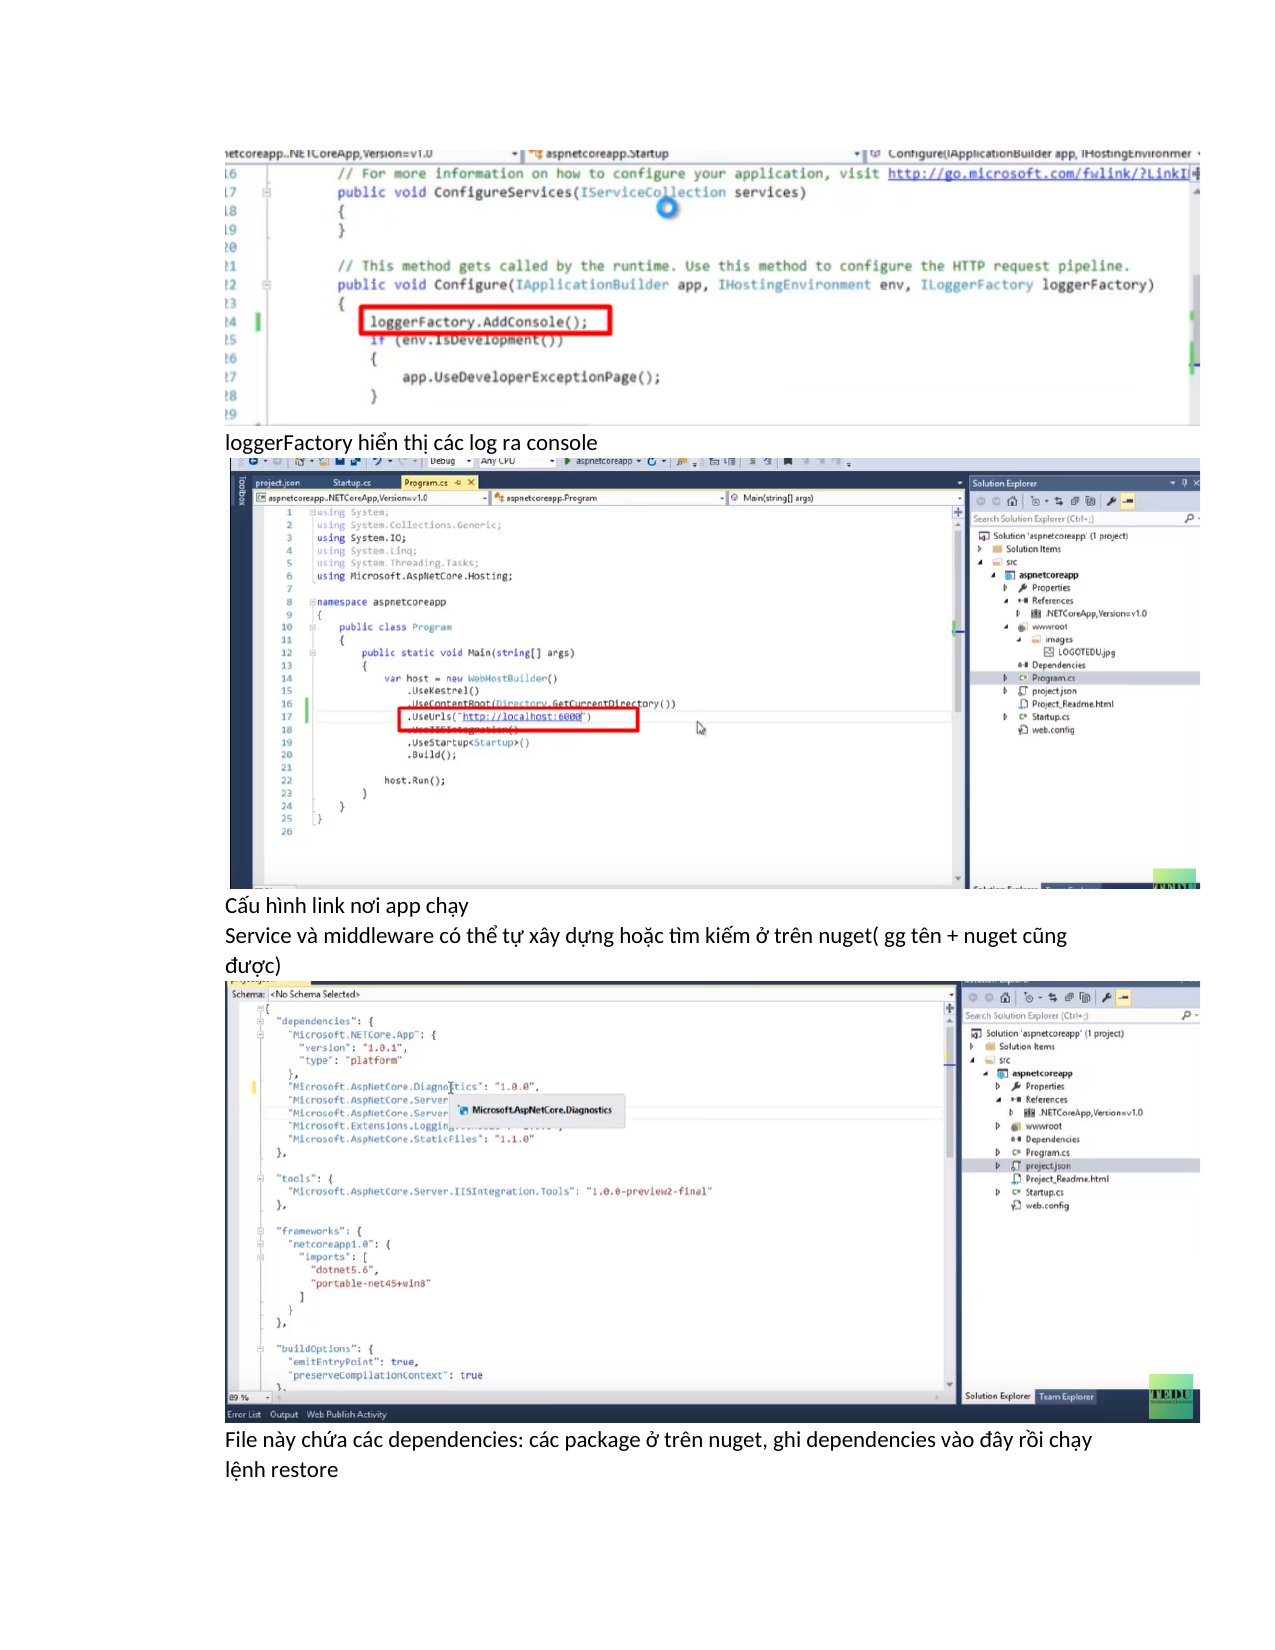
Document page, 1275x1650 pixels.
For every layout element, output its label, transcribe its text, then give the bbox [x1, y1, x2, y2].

list Cấu hình link nơi app chạy [225, 891, 1125, 919]
picture [225, 150, 1200, 426]
list File này chứa các dependencies: các package ở trên nuget, ghi dependencies vào đây rồi chạy lệnh restore [225, 1425, 1125, 1483]
picture [225, 458, 1200, 889]
list Service và middleware có thể tự xây dựng hoặc tìm kiếm ở trên nuget( gg tên + nuget cũng được) [225, 921, 1125, 979]
picture [225, 981, 1200, 1423]
list loggerFactory hiển thị các log ra console [225, 428, 1125, 456]
